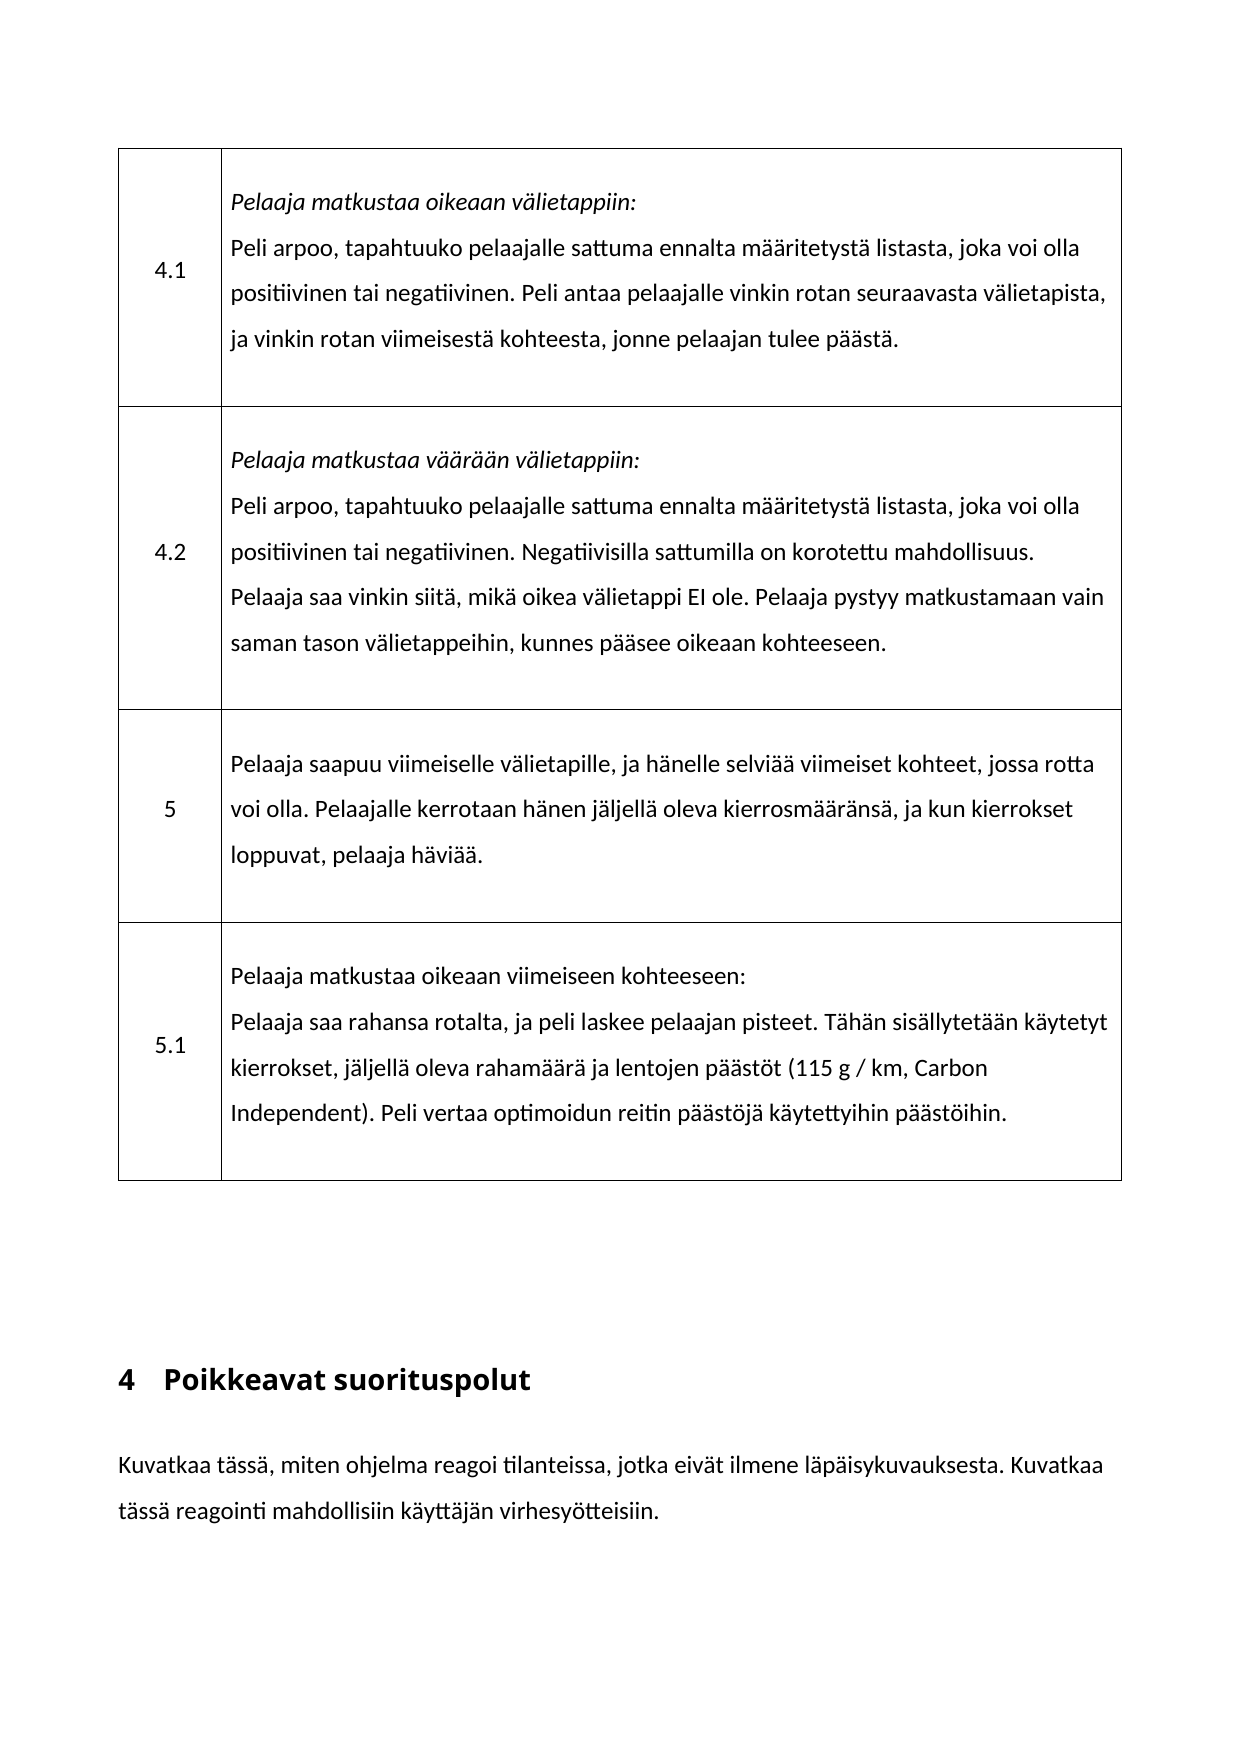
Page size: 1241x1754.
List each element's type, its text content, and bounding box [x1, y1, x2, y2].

subtitle Poikkeavat suorituspolut [118, 1360, 1122, 1399]
table_cell 5 [119, 710, 221, 922]
table_cell 4.2 [119, 407, 221, 709]
table_cell 5.1 [119, 923, 221, 1180]
table_cell Pelaaja matkustaa oikeaan viimeiseen kohteeseen: Pelaaja saa rahansa rotalta, ja peli laskee pelaajan pisteet. Tähän sisällytetään käytetyt kierrokset, jäljellä oleva rahamäärä ja lentojen päästöt (115 g / km, Carbon Independent). Peli vertaa optimoidun reitin päästöjä käytettyihin päästöihin. [222, 923, 1121, 1180]
table_cell Pelaaja saapuu viimeiselle välietapille, ja hänelle selviää viimeiset kohteet, jossa rotta voi olla. Pelaajalle kerrotaan hänen jäljellä oleva kierrosmääränsä, ja kun kierrokset loppuvat, pelaaja häviää. [222, 710, 1121, 922]
table_cell 4.1 [119, 149, 221, 406]
text Kuvatkaa tässä, miten ohjelma reagoi tilanteissa, jotka eivät ilmene läpäisykuvauksesta. Kuvatkaa tässä reagointi mahdollisiin käyttäjän virhesyötteisiin. [118, 1449, 1122, 1526]
table_cell Pelaaja matkustaa väärään välietappiin: Peli arpoo, tapahtuuko pelaajalle sattuma ennalta määritetystä listasta, joka voi olla positiivinen tai negatiivinen. Negatiivisilla sattumilla on korotettu mahdollisuus. Pelaaja saa vinkin siitä, mikä oikea välietappi EI ole. Pelaaja pystyy matkustamaan vain saman tason välietappeihin, kunnes pääsee oikeaan kohteeseen. [222, 407, 1121, 709]
table_cell Pelaaja matkustaa oikeaan välietappiin: Peli arpoo, tapahtuuko pelaajalle sattuma ennalta määritetystä listasta, joka voi olla positiivinen tai negatiivinen. Peli antaa pelaajalle vinkin rotan seuraavasta välietapista, ja vinkin rotan viimeisestä kohteesta, jonne pelaajan tulee päästä. [222, 149, 1121, 406]
